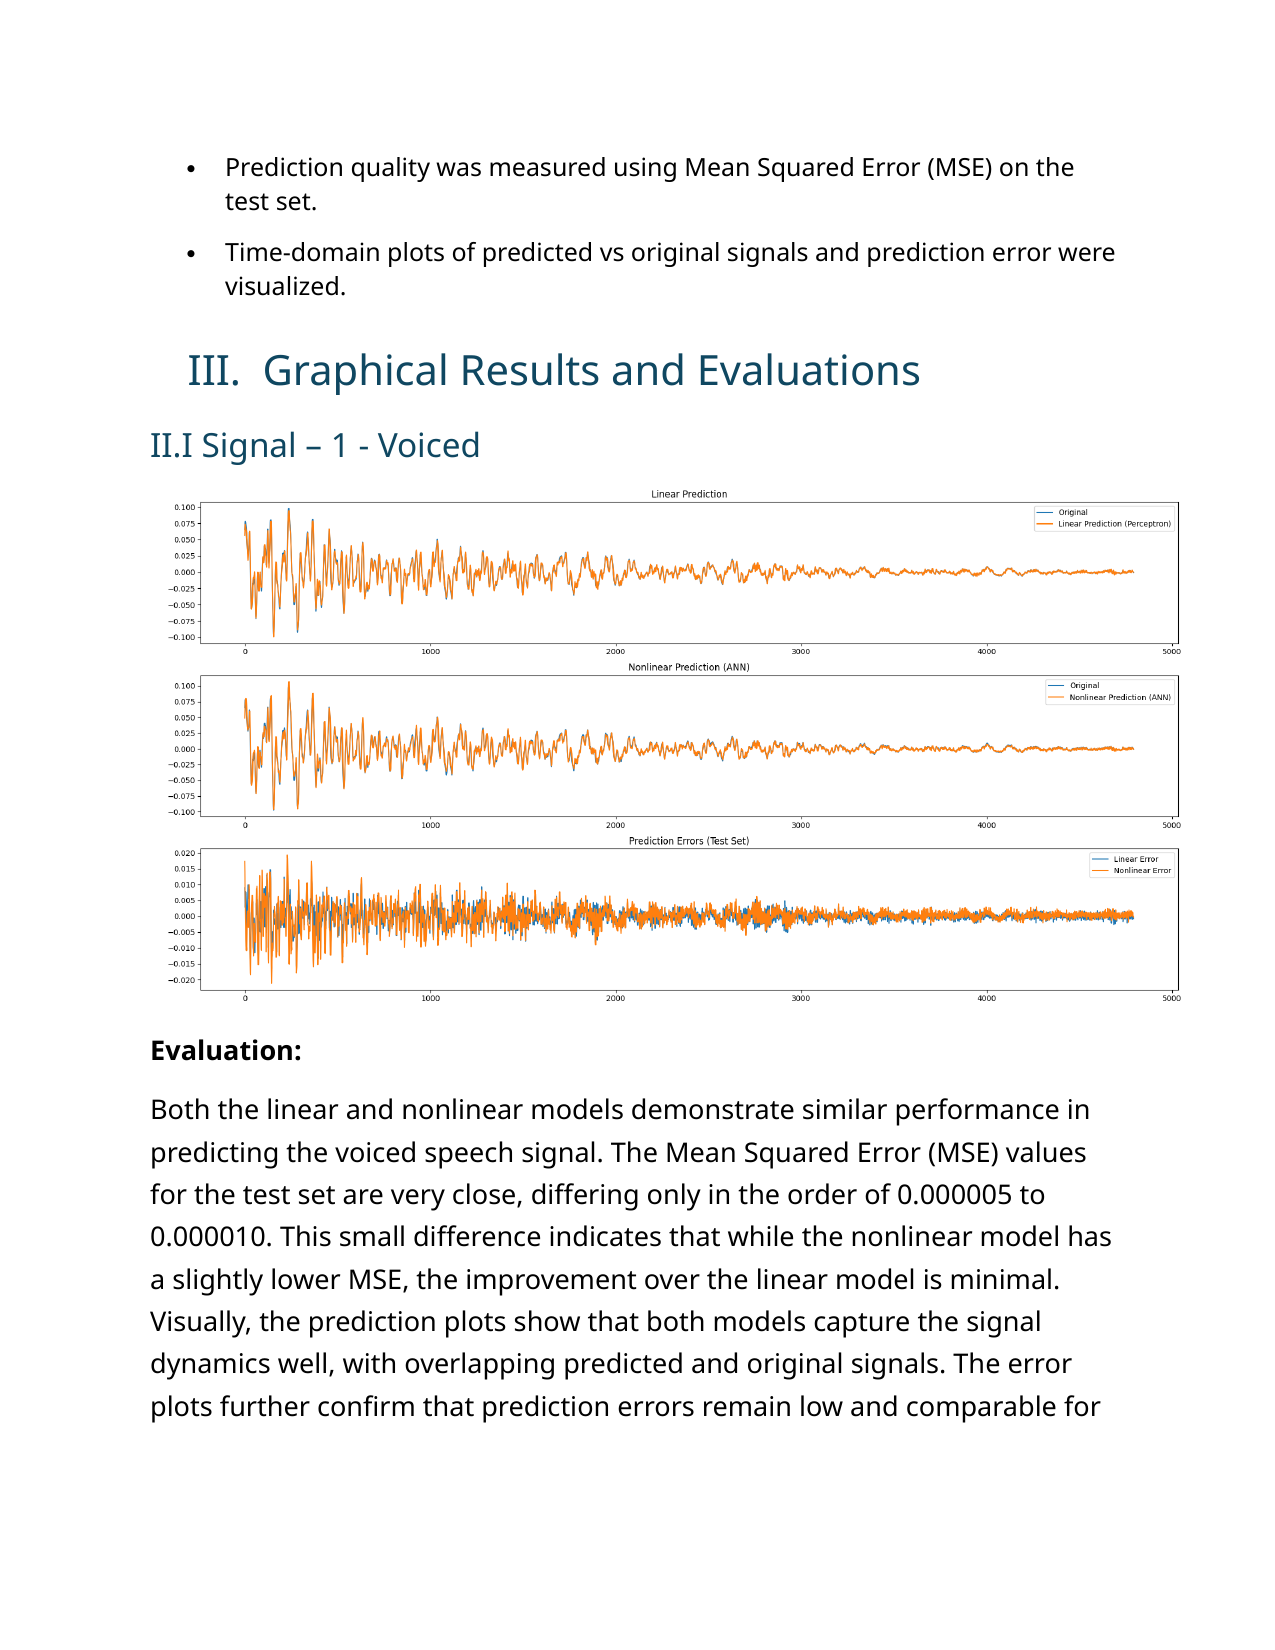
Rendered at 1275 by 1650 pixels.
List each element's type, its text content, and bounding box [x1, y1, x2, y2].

subtitle II.I Signal – 1 - Voiced [150, 422, 1125, 468]
subtitle Graphical Results and Evaluations [187, 340, 1125, 397]
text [150, 1091, 1125, 1424]
list Prediction quality was measured using Mean Squared Error (MSE) on the test set. [187, 150, 1125, 218]
list Time-domain plots of predicted vs original signals and prediction error were visualized. [187, 235, 1125, 303]
picture [150, 482, 1197, 1010]
text Evaluation: [150, 1032, 1125, 1068]
